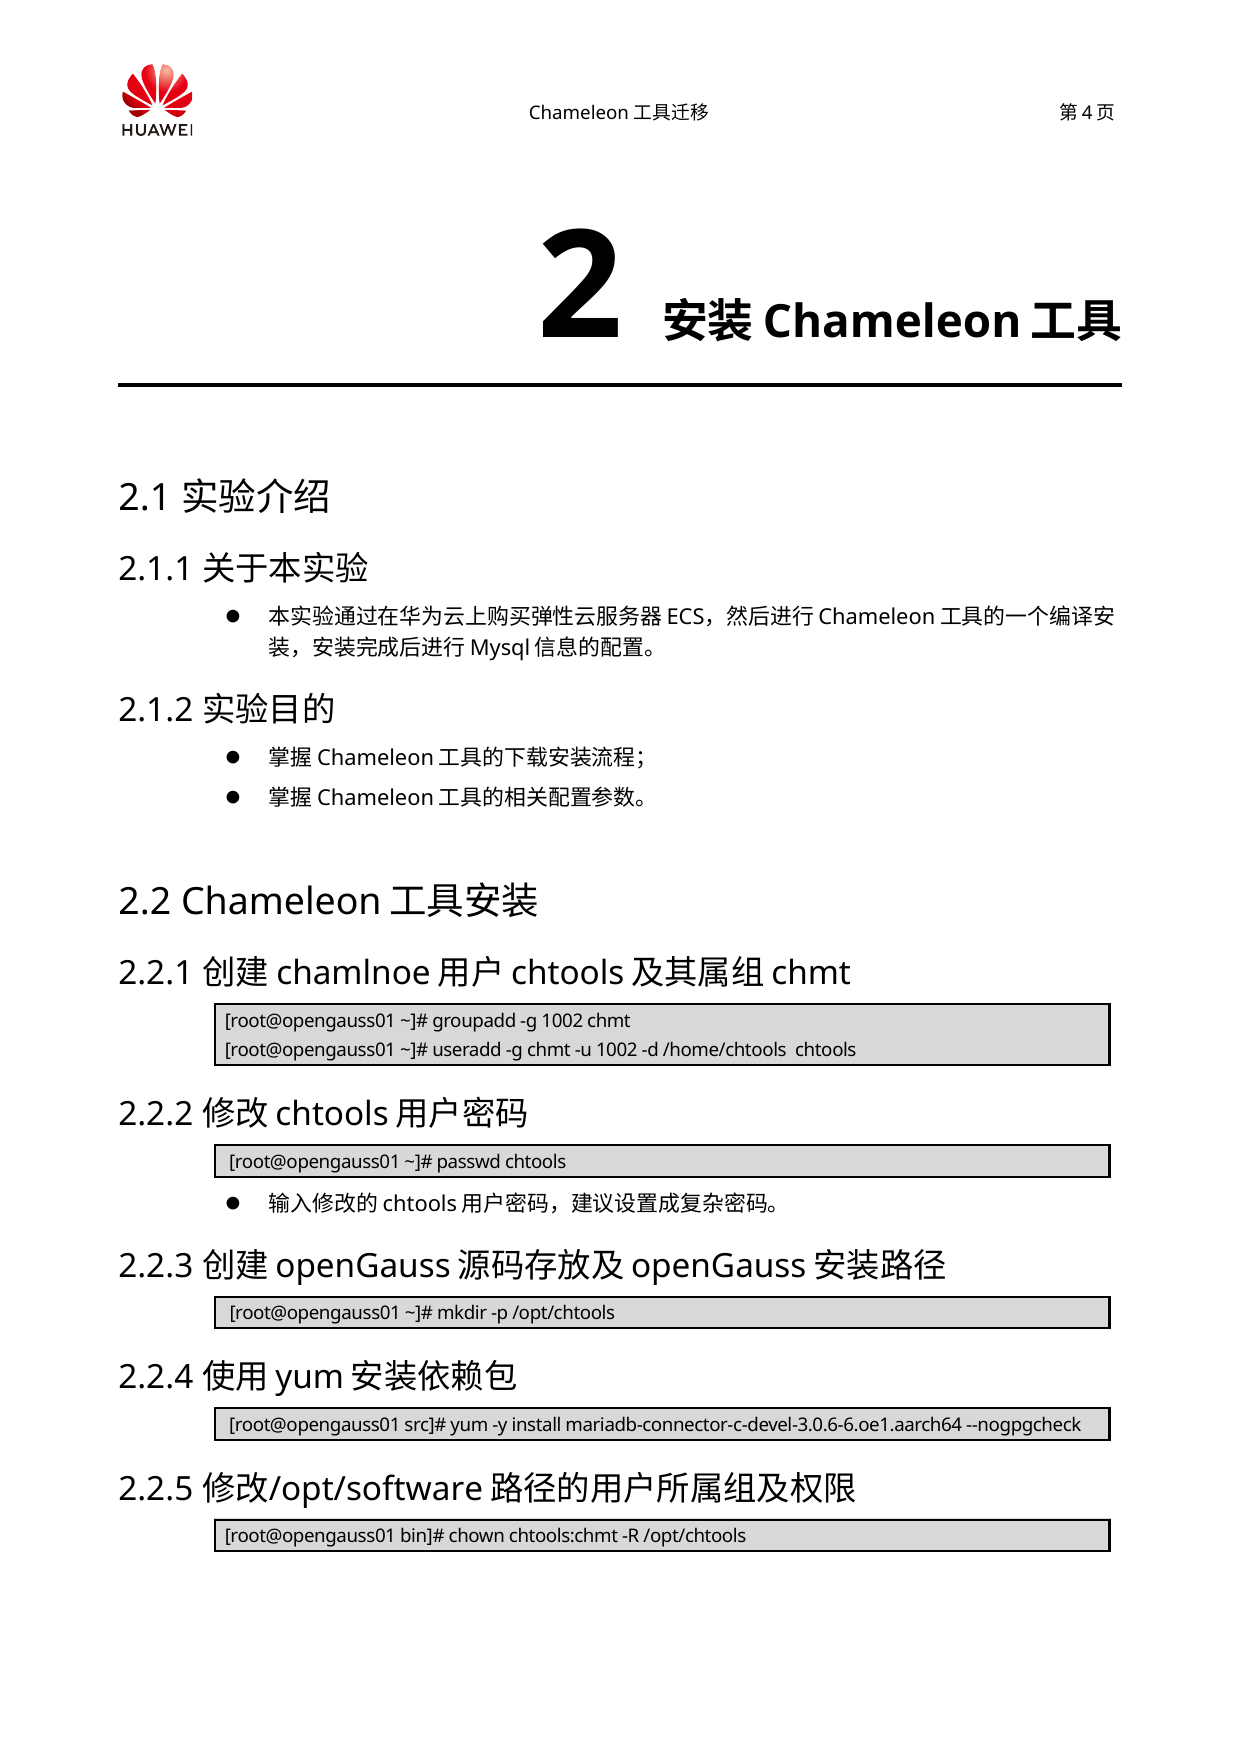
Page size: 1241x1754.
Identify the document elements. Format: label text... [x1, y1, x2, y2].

subtitle 创建 chamlnoe用户chtools及其属组chmt [118, 946, 1122, 994]
subtitle 创建openGauss源码存放及openGauss安装路径 [118, 1239, 1122, 1287]
list 掌握Chameleon工具的相关配置参数。 [224, 780, 1122, 812]
picture [122, 64, 193, 136]
list 掌握Chameleon工具的下载安装流程； [224, 740, 1122, 772]
subtitle 修改/opt/software路径的用户所属组及权限 [118, 1462, 1122, 1510]
subtitle 实验目的 [118, 683, 1122, 731]
list 本实验通过在华为云上购买弹性云服务器ECS，然后进行Chameleon工具的一个编译安装，安装完成后进行Mysql信息的配置。 [224, 599, 1122, 662]
subtitle 修改chtools用户密码 [118, 1087, 1122, 1136]
text [root@opengauss01 ~]# passwd chtools [216, 1146, 1108, 1176]
text [root@opengauss01 bin]# chown chtools:chmt -R /opt/chtools [216, 1521, 1108, 1550]
subtitle Chameleon工具安装 [118, 874, 1122, 925]
text [root@opengauss01 src]# yum -y install mariadb-connector-c-devel-3.0.6-6.oe1.aarch64 --nogpgcheck [216, 1409, 1108, 1439]
subtitle 使用yum安装依赖包 [118, 1350, 1122, 1399]
text [root@opengauss01 ~]# mkdir -p /opt/chtools [216, 1298, 1108, 1327]
text [root@opengauss01 ~]# groupadd -g 1002 chmt [216, 1005, 1108, 1032]
subtitle 安装Chameleon工具 [118, 177, 1122, 383]
text [root@opengauss01 ~]# useradd -g chmt -u 1002 -d /home/chtools chtools [216, 1032, 1108, 1064]
list 输入修改的 chtools用户密码，建议设置成复杂密码。 [224, 1186, 1122, 1218]
subtitle 实验介绍 [118, 470, 1122, 521]
subtitle 关于本实验 [118, 542, 1122, 590]
